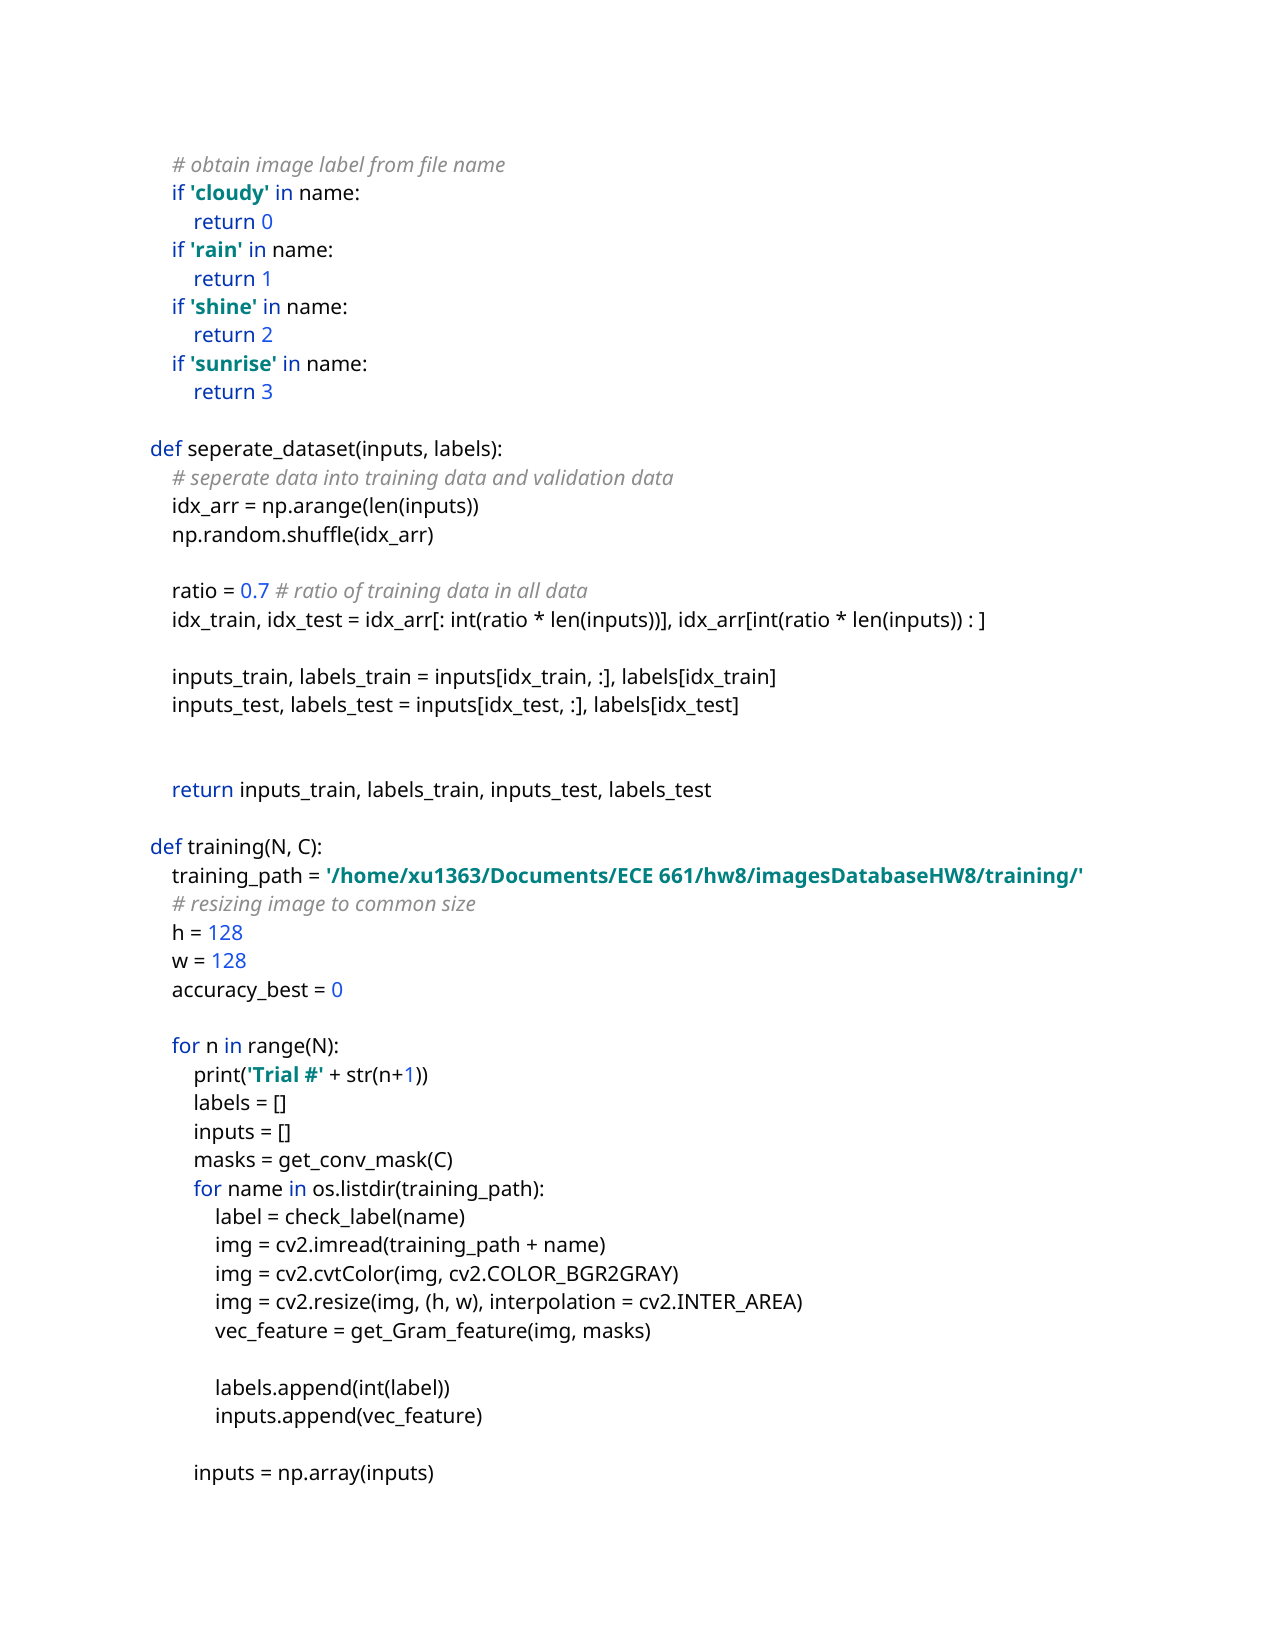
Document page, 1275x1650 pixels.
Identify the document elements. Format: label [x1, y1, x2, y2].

text [150, 150, 1125, 1487]
